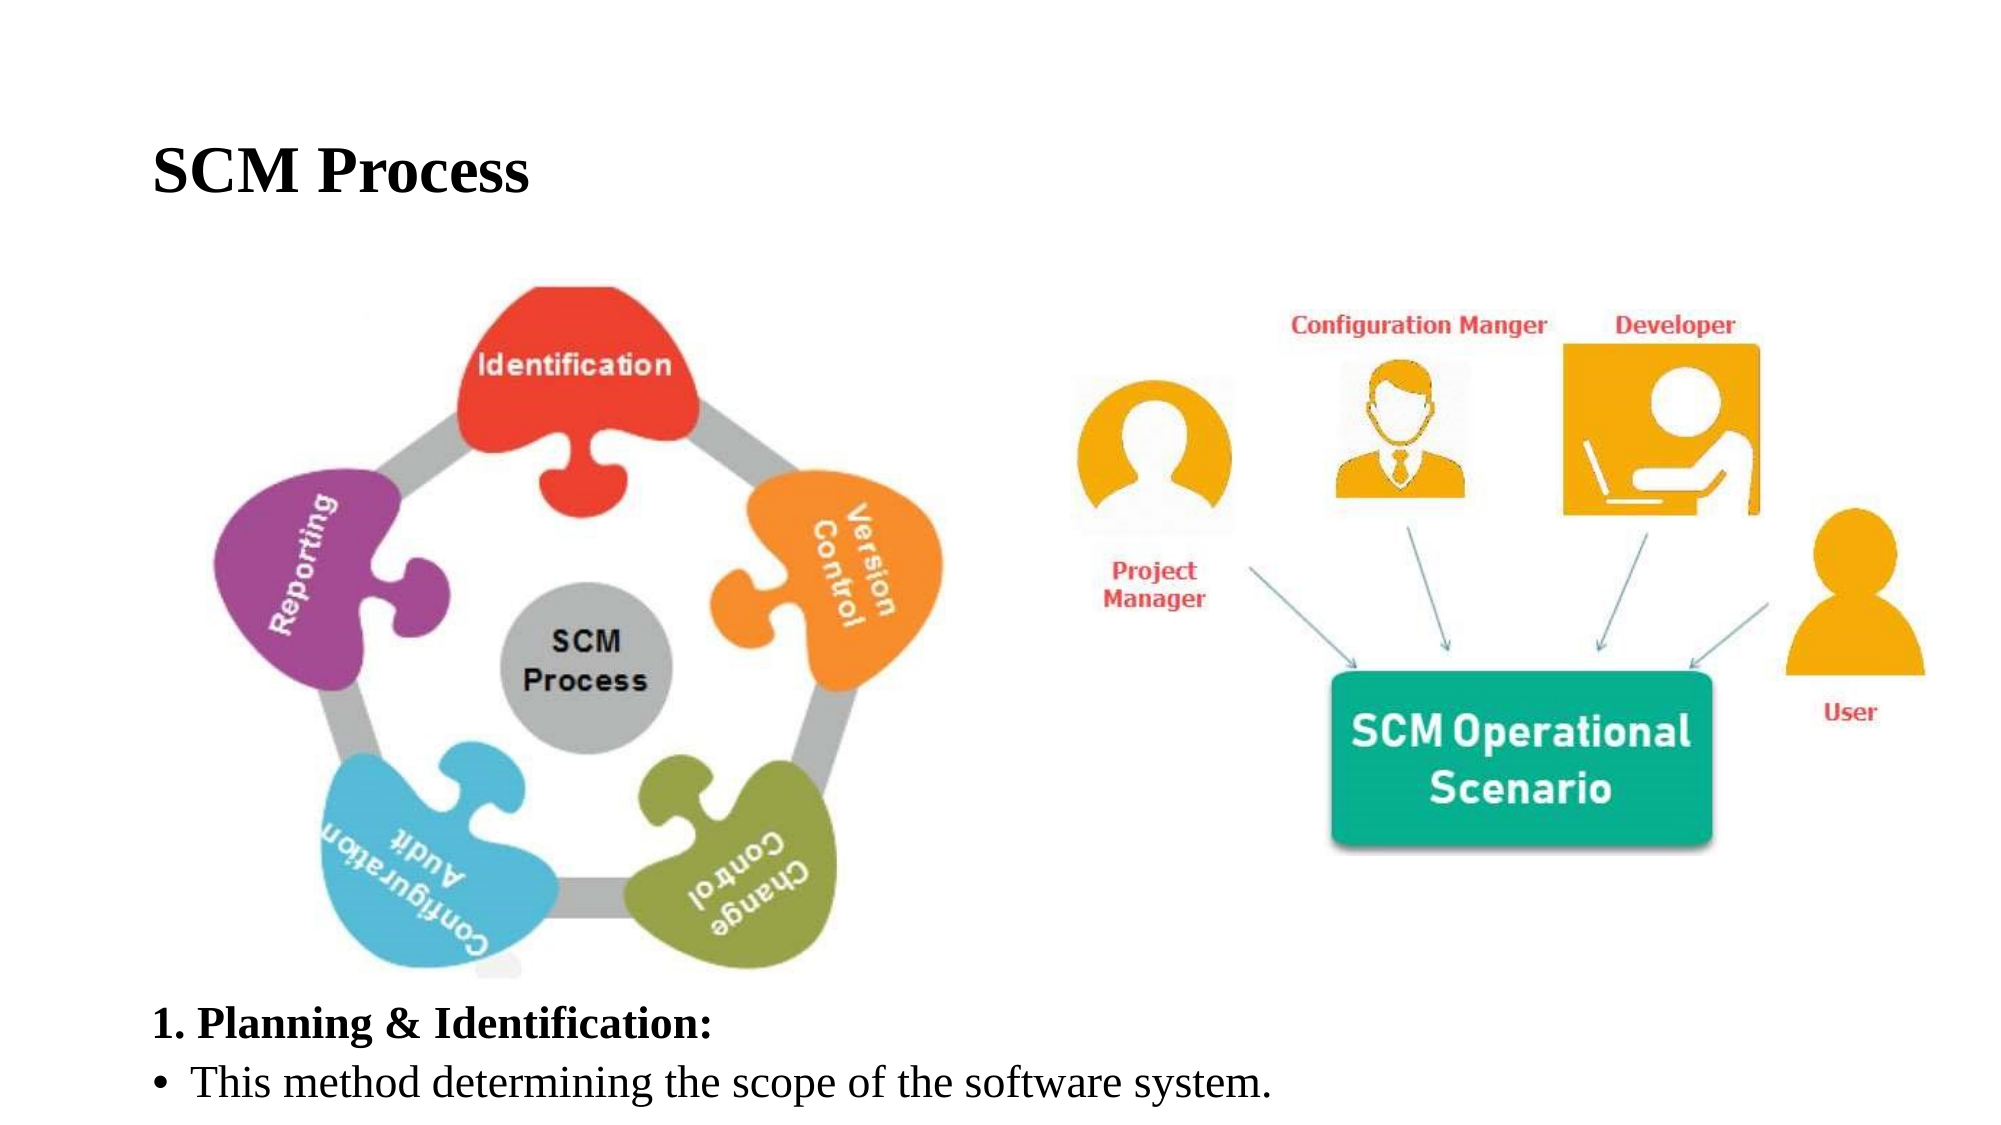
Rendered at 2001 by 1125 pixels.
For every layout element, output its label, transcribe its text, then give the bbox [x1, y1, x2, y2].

picture [1070, 309, 1931, 856]
list This method determining the scope of the software system. [152, 1054, 1845, 1107]
picture [206, 278, 954, 992]
text 1. Planning & Identification: [151, 996, 1845, 1049]
